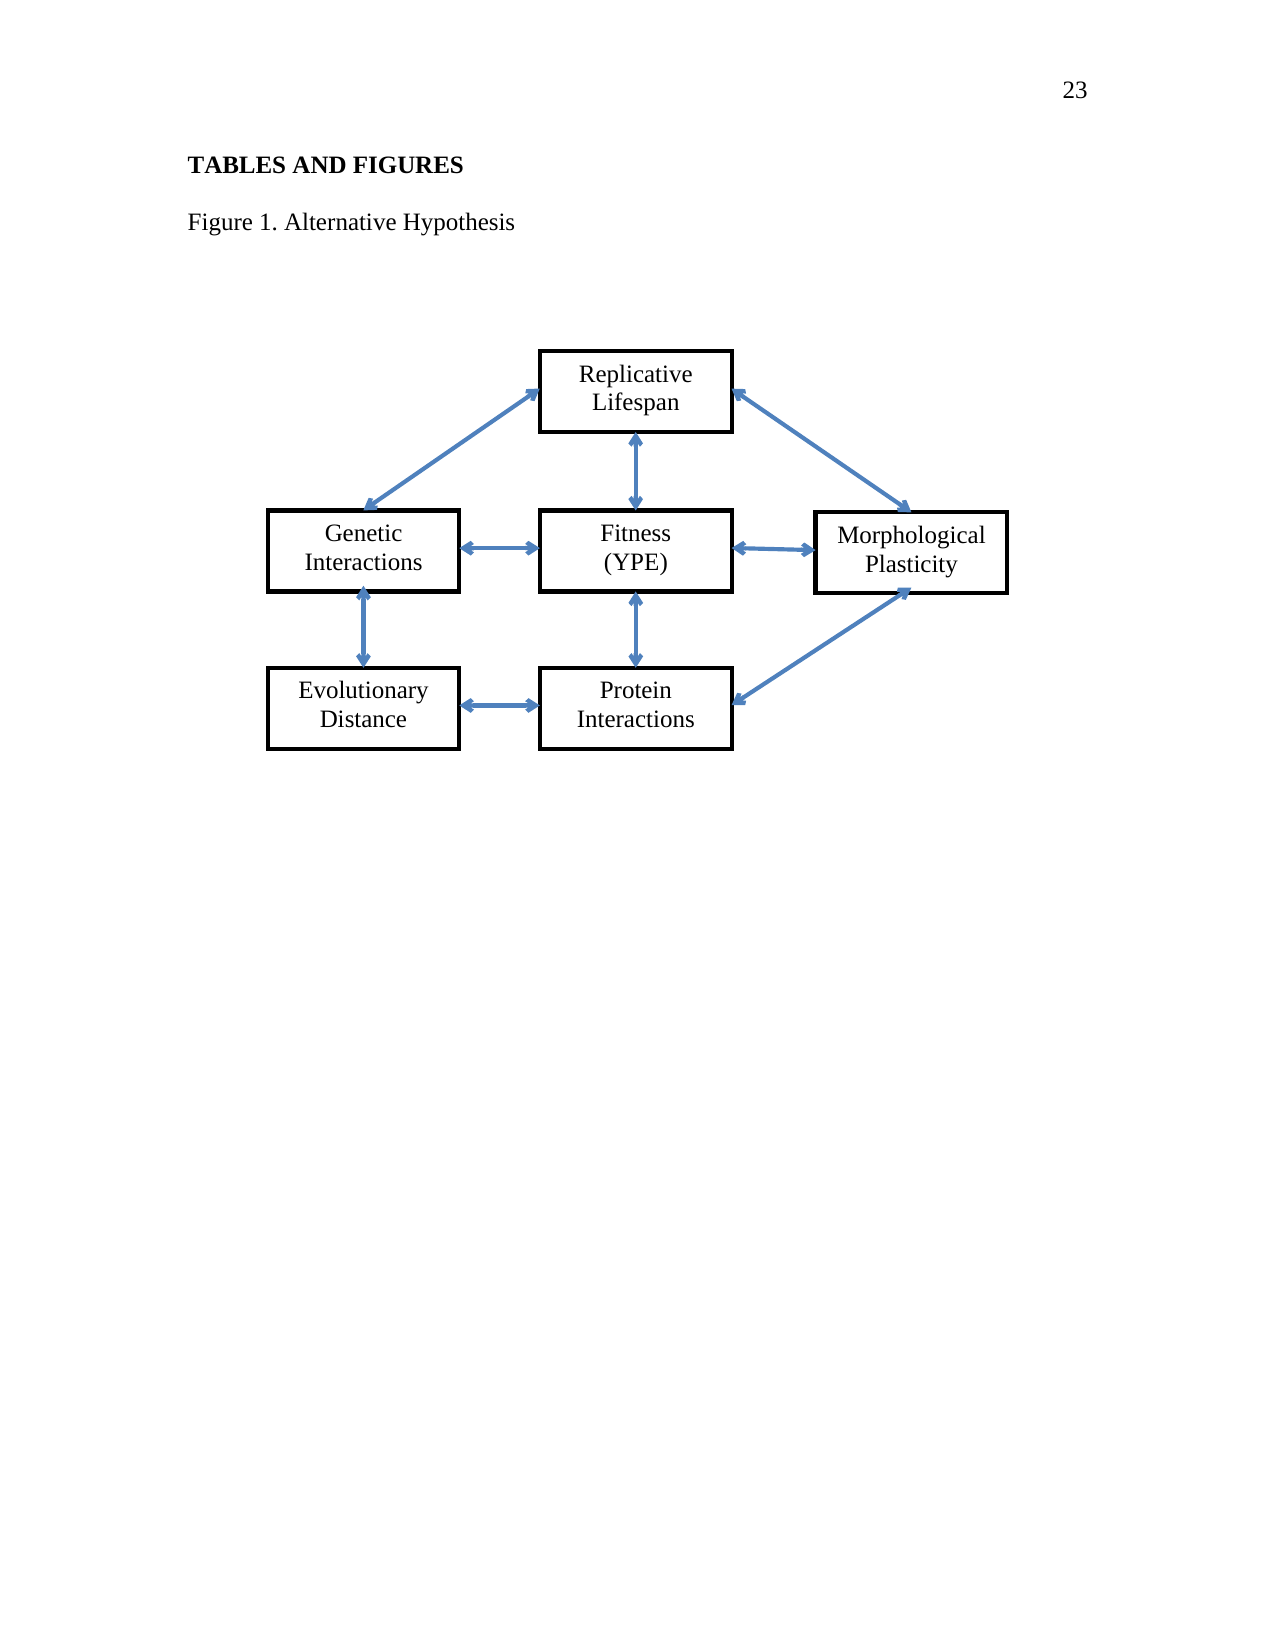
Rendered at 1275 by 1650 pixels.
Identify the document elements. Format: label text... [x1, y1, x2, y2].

text Figure 1. Alternative Hypothesis [187, 207, 1087, 236]
text TABLES AND FIGURES [187, 150, 1087, 179]
